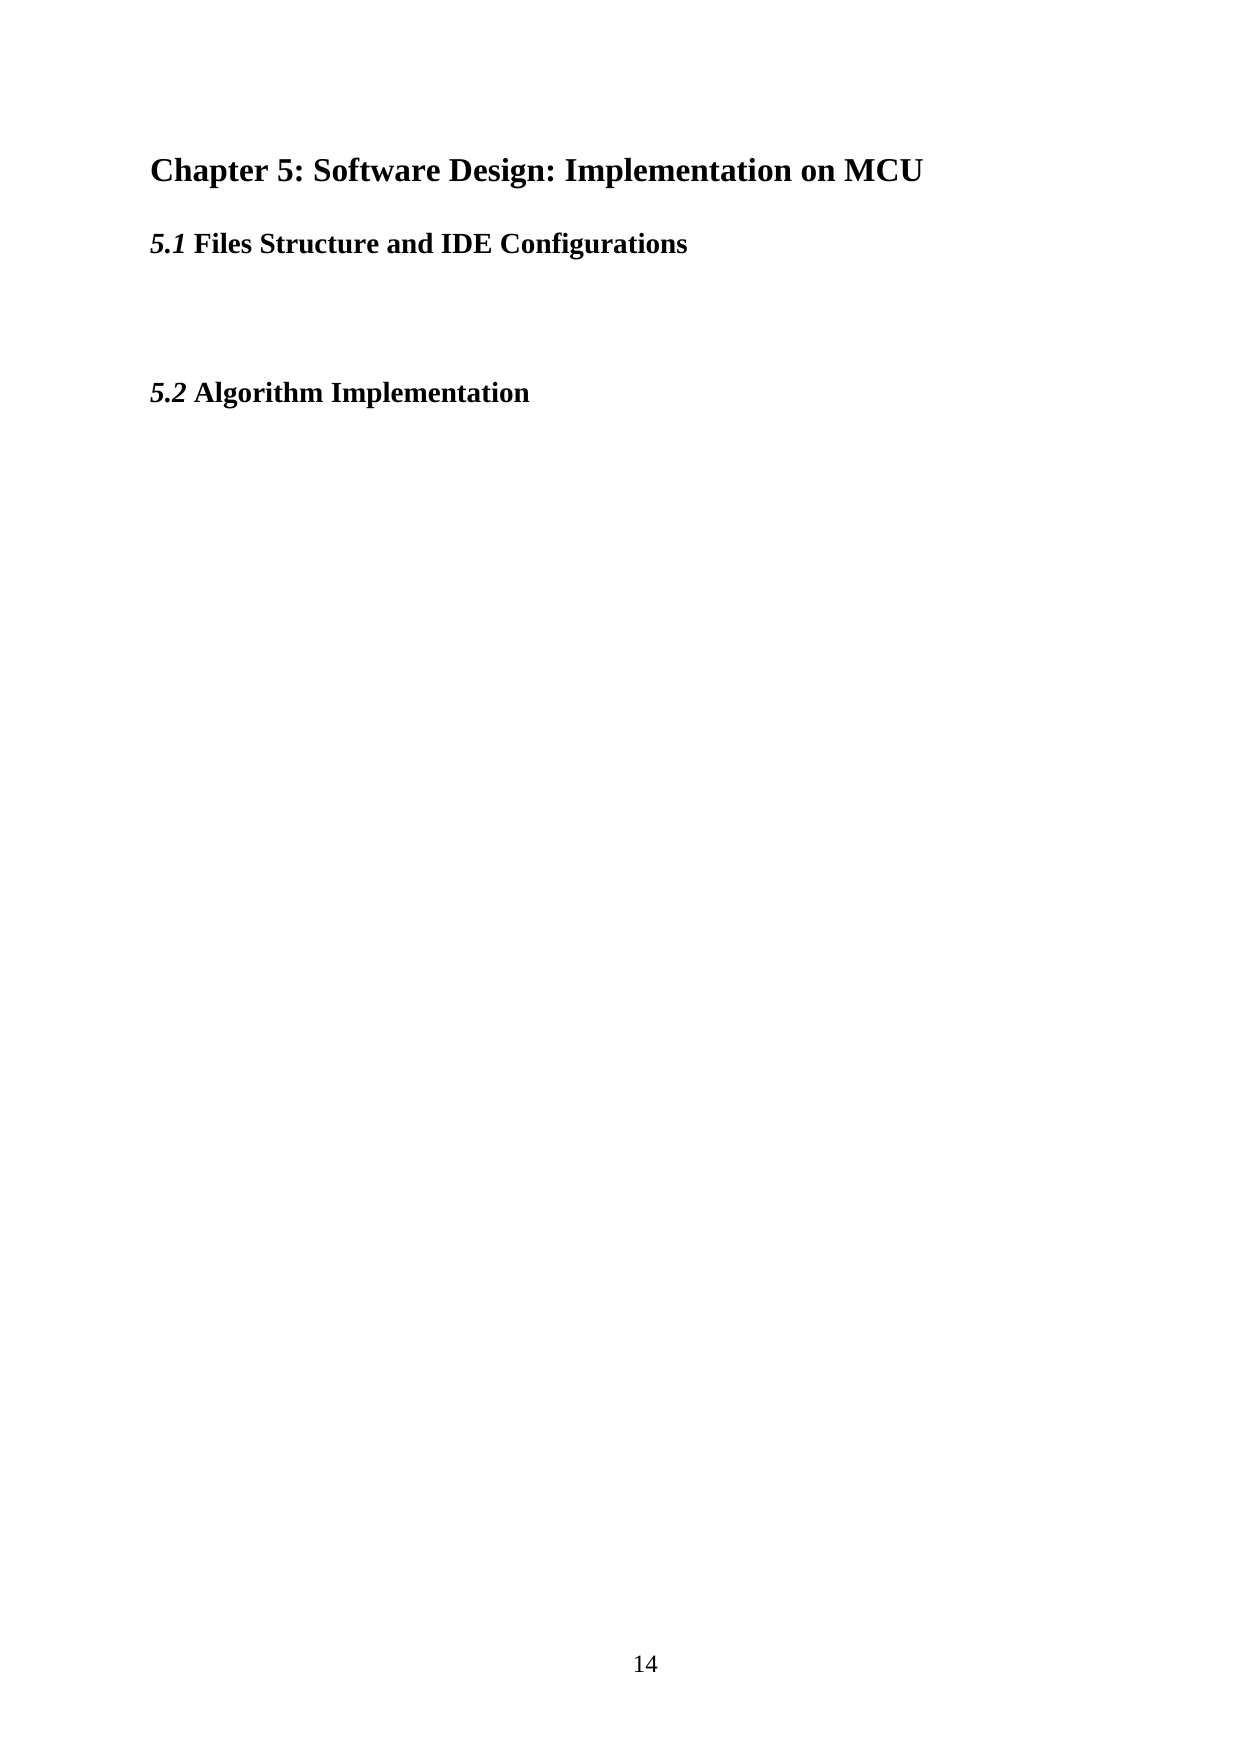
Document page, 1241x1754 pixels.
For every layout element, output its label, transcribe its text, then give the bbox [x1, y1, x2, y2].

text 5.2 Algorithm Implementation [150, 375, 1090, 409]
text 5.1 Files Structure and IDE Configurations [150, 227, 1090, 260]
text Chapter 5: Software Design: Implementation on MCU [150, 150, 1090, 188]
